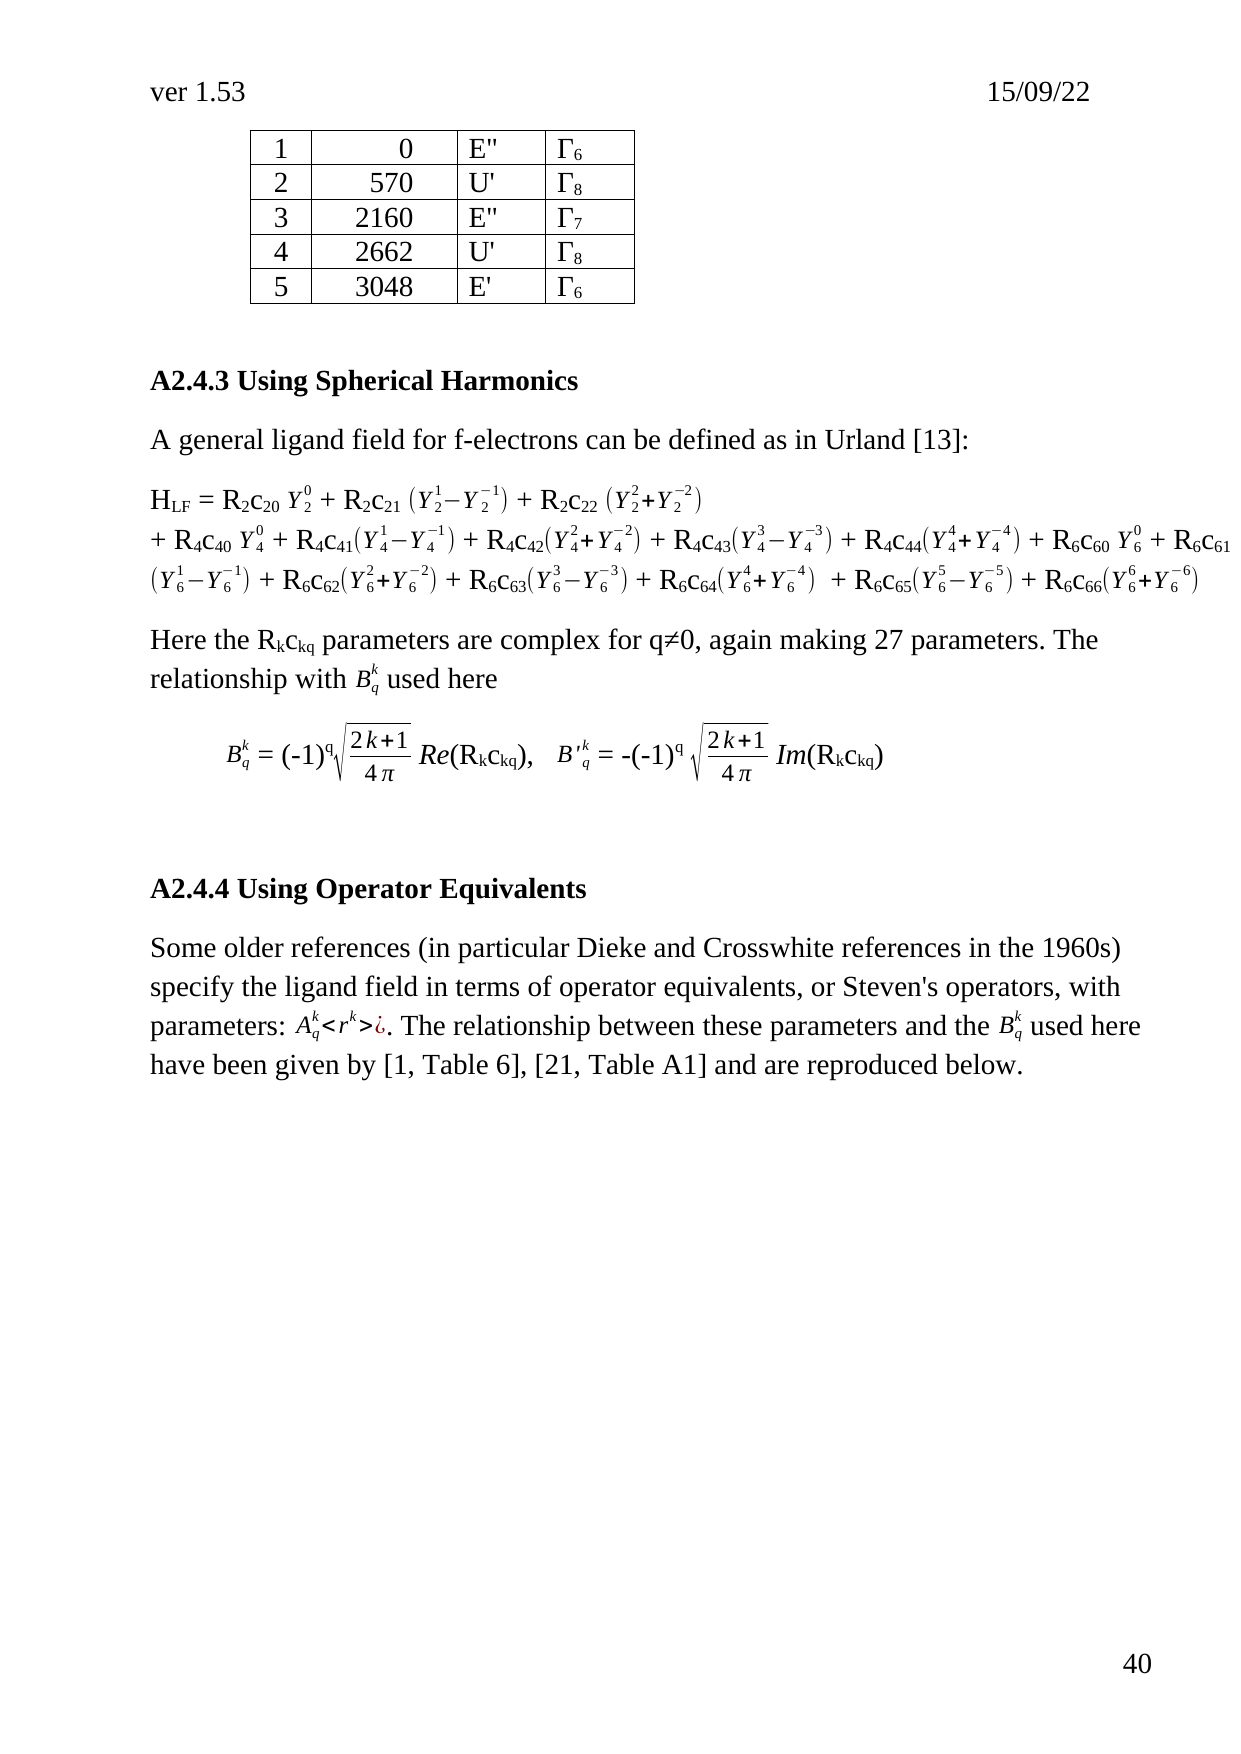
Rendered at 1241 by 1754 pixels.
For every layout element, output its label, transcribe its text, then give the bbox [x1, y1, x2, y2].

table_cell 0 [312, 131, 457, 164]
table_cell Γ6 [546, 269, 634, 303]
text = (-1)q Re(Rkckq), = -(-1)q Im(Rkckq) [150, 722, 1240, 786]
table_cell 1 [251, 131, 311, 164]
text A2.4.4 Using Operator Equivalents [150, 871, 1152, 904]
table_cell 570 [312, 165, 457, 199]
text Here the Rkckq parameters are complex for q≠0, again making 27 parameters. The relationship with used here [150, 622, 1213, 696]
table_cell Γ6 [546, 131, 634, 164]
table_cell 2160 [312, 200, 457, 233]
table_cell U' [458, 165, 545, 199]
table_cell E' [458, 269, 545, 303]
table_cell E" [458, 131, 545, 164]
table_cell 3 [251, 200, 311, 233]
table_cell Γ7 [546, 200, 634, 233]
table_cell 2662 [312, 235, 457, 268]
text A2.4.3 Using Spherical Harmonics [150, 363, 1152, 397]
text Some older references (in particular Dieke and Crosswhite references in the 1960s) specify the ligand field in terms of operator equivalents, or Steven's operators, with parameters: . The relationship between these parameters and the used here have been given by [1, Table 6], [21, Table A1] and are reproduced below. [150, 930, 1152, 1081]
table_cell 2 [251, 165, 311, 199]
table_cell 3048 [312, 269, 457, 303]
table_cell Γ8 [546, 235, 634, 268]
table_cell U' [458, 235, 545, 268]
table_cell 4 [251, 235, 311, 268]
table_cell Γ8 [546, 165, 634, 199]
text HLF = R2c20 + R2c21 + R2c22 + R4c40 + R4c41 + R4c42 + R4c43 + R4c44 + R6c60 + R6c61 + R6c62 + R6c63 + R6c64 + R6c65 + R6c66 [150, 482, 1240, 596]
table_cell 5 [251, 269, 311, 303]
text A general ligand field for f-electrons can be defined as in Urland [13]: [150, 422, 1152, 456]
table_cell E" [458, 200, 545, 233]
